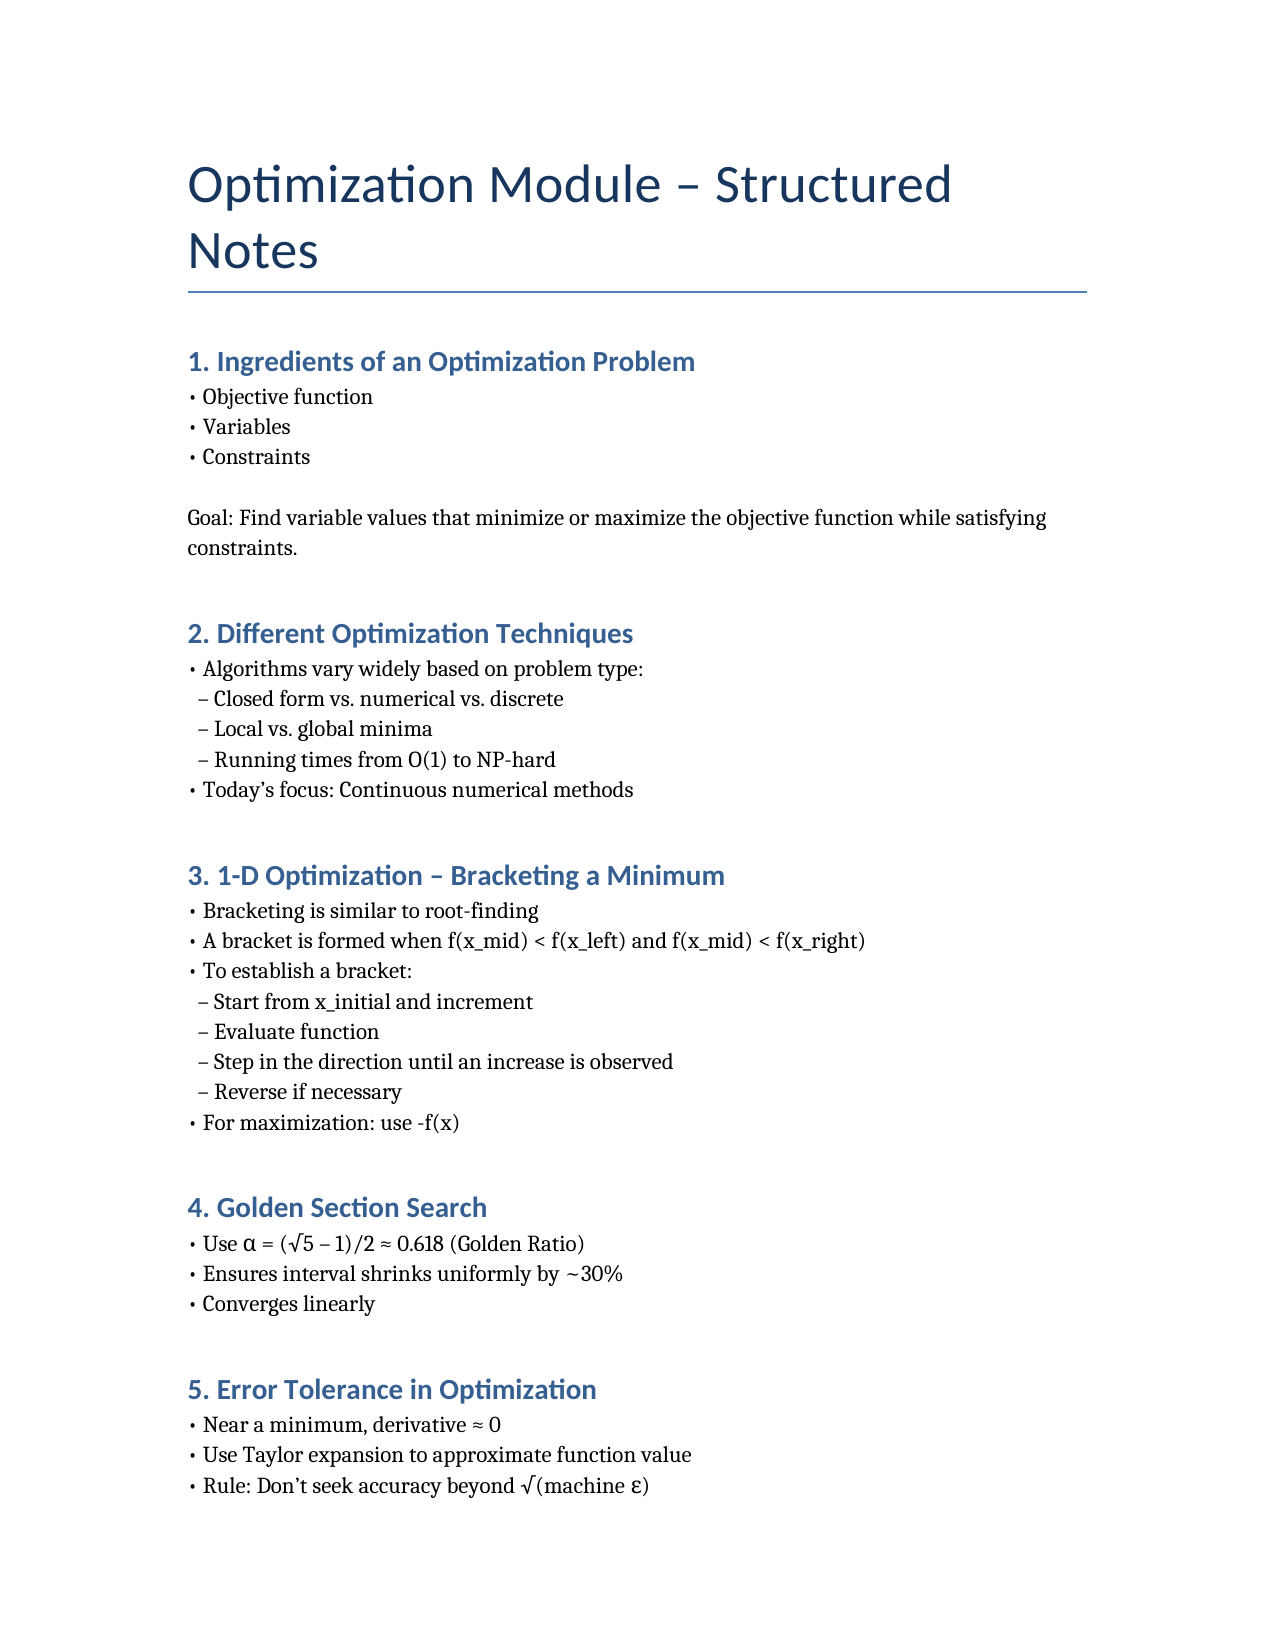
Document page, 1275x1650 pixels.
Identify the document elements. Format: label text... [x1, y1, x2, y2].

text • Near a minimum, derivative ≈ 0 • Use Taylor expansion to approximate function value • Rule: Don’t seek accuracy beyond √(machine ε) [187, 1412, 1087, 1499]
subtitle 5. Error Tolerance in Optimization [187, 1371, 1087, 1407]
subtitle 4. Golden Section Search [187, 1189, 1087, 1225]
title Optimization Module – Structured Notes [187, 150, 1087, 293]
subtitle 2. Different Optimization Techniques [187, 615, 1087, 651]
text • Bracketing is similar to root-finding • A bracket is formed when f(x_mid) < f(x_left) and f(x_mid) < f(x_right) • To establish a bracket: – Start from x_initial and increment – Evaluate function – Step in the direction until an increase is observed – Reverse if necessary • For maximization: use -f(x) [187, 898, 1087, 1136]
subtitle 1. Ingredients of an Optimization Problem [187, 343, 1087, 378]
text • Objective function • Variables • Constraints Goal: Find variable values that minimize or maximize the objective function while satisfying constraints. [187, 384, 1087, 561]
subtitle 3. 1-D Optimization – Bracketing a Minimum [187, 857, 1087, 892]
text • Use α = (√5 – 1)/2 ≈ 0.618 (Golden Ratio) • Ensures interval shrinks uniformly by ~30% • Converges linearly [187, 1230, 1087, 1317]
text • Algorithms vary widely based on problem type: – Closed form vs. numerical vs. discrete – Local vs. global minima – Running times from O(1) to NP-hard • Today’s focus: Continuous numerical methods [187, 656, 1087, 803]
